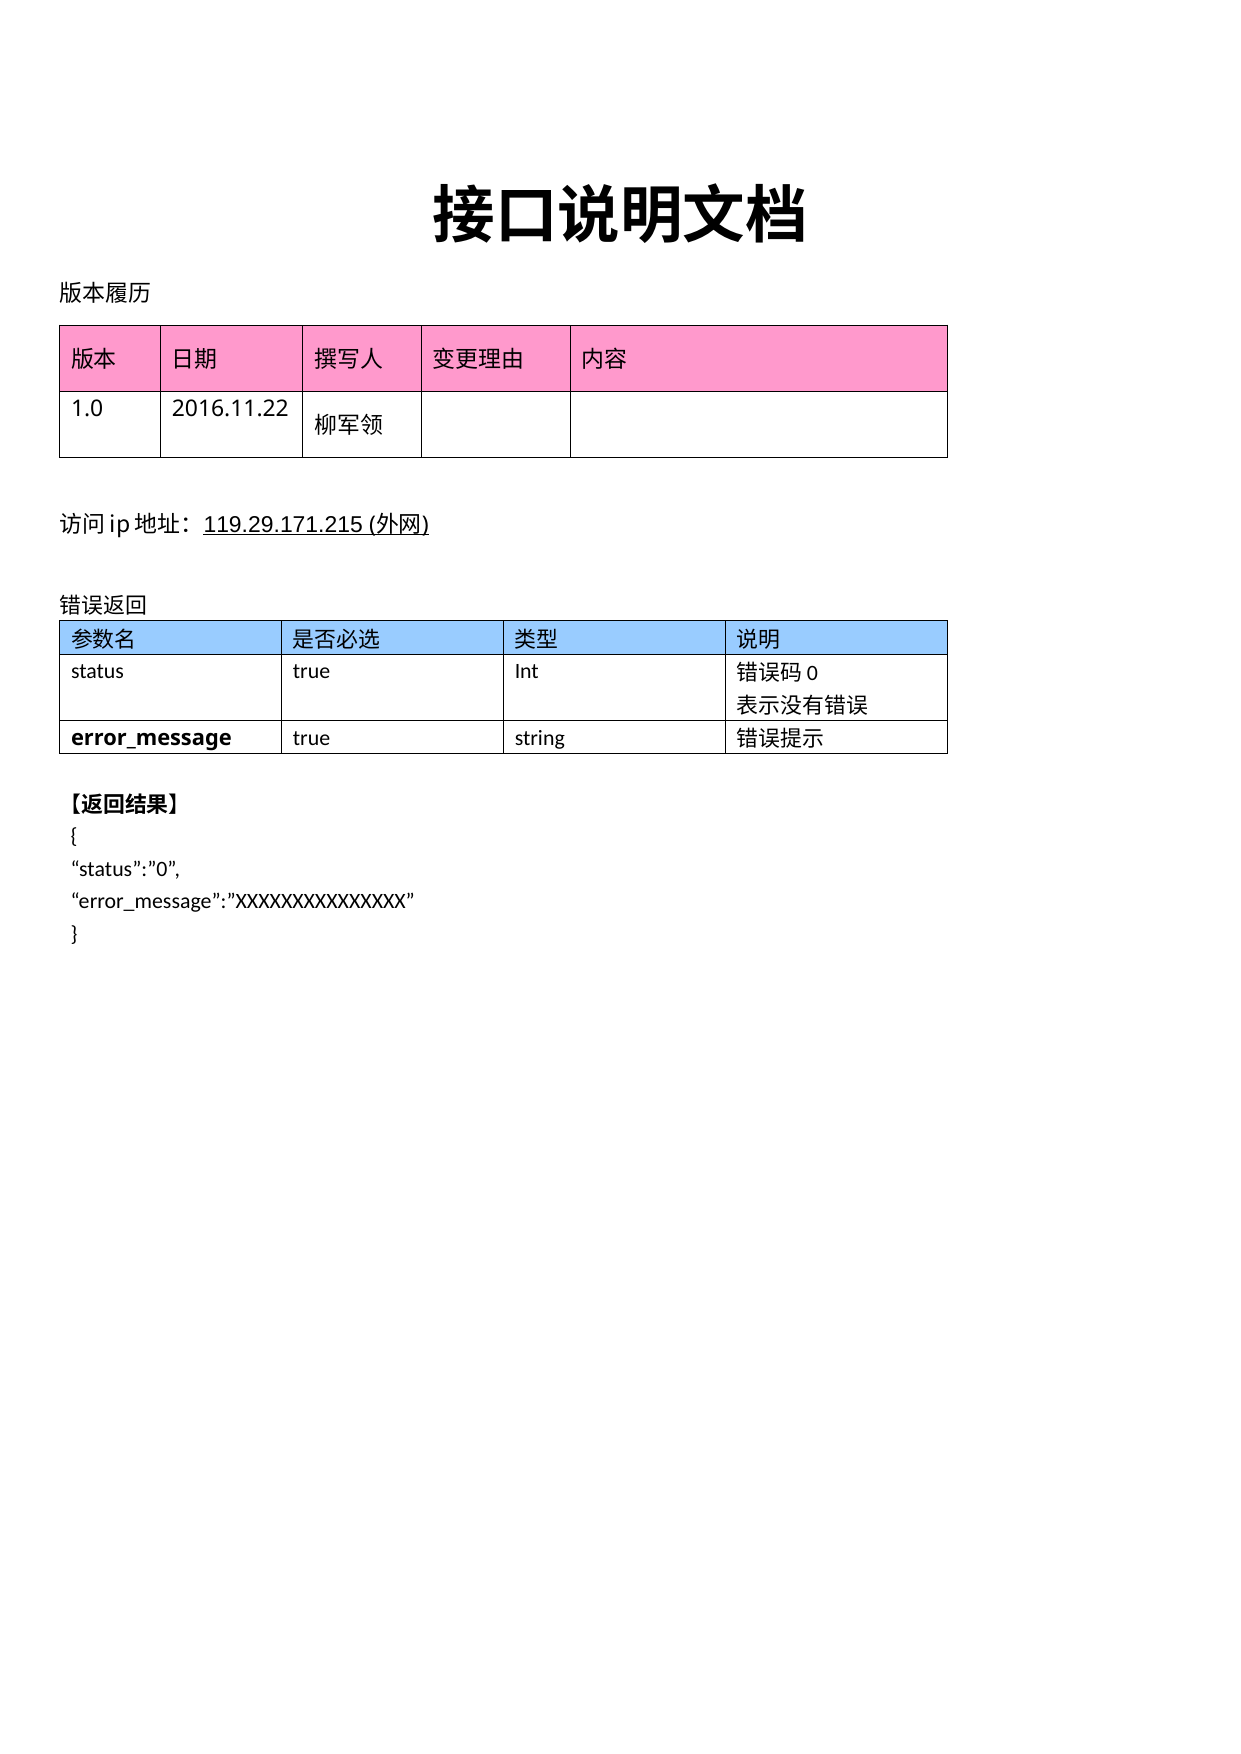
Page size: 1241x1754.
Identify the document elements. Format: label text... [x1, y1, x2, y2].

table_cell 1.0 [60, 392, 160, 457]
table_cell Int [504, 655, 725, 720]
table_cell 柳军领 [303, 392, 421, 457]
text 访问ip地址：119.29.171.215 (外网) [59, 490, 1181, 555]
table_header 变更理由 [422, 326, 570, 391]
text 【返回结果】 [59, 787, 1181, 819]
table_cell 错误码0 表示没有错误 [726, 655, 947, 720]
table_cell [422, 392, 570, 457]
table_header 是否必选 [282, 621, 503, 654]
table_header 参数名 [60, 621, 281, 654]
table_header 类型 [504, 621, 725, 654]
table_cell [571, 392, 947, 457]
title 接口说明文档 [59, 162, 1181, 259]
table_header 版本 [60, 326, 160, 391]
table_header 日期 [161, 326, 302, 391]
table_cell true [282, 721, 503, 753]
table_cell 错误提示 [726, 721, 947, 753]
table_header { “status”:”0”, “error_message”:”XXXXXXXXXXXXXXX” } [59, 819, 1180, 949]
table_cell 2016.11.22 [161, 392, 302, 457]
table_cell string [504, 721, 725, 753]
table_header 内容 [571, 326, 947, 391]
table_cell true [282, 655, 503, 720]
table_header 撰写人 [303, 326, 421, 391]
text 错误返回 [59, 588, 1181, 620]
table_header 说明 [726, 621, 947, 654]
table_cell status [60, 655, 281, 720]
text 版本履历 [59, 259, 1181, 324]
table_cell error_message [60, 721, 281, 753]
